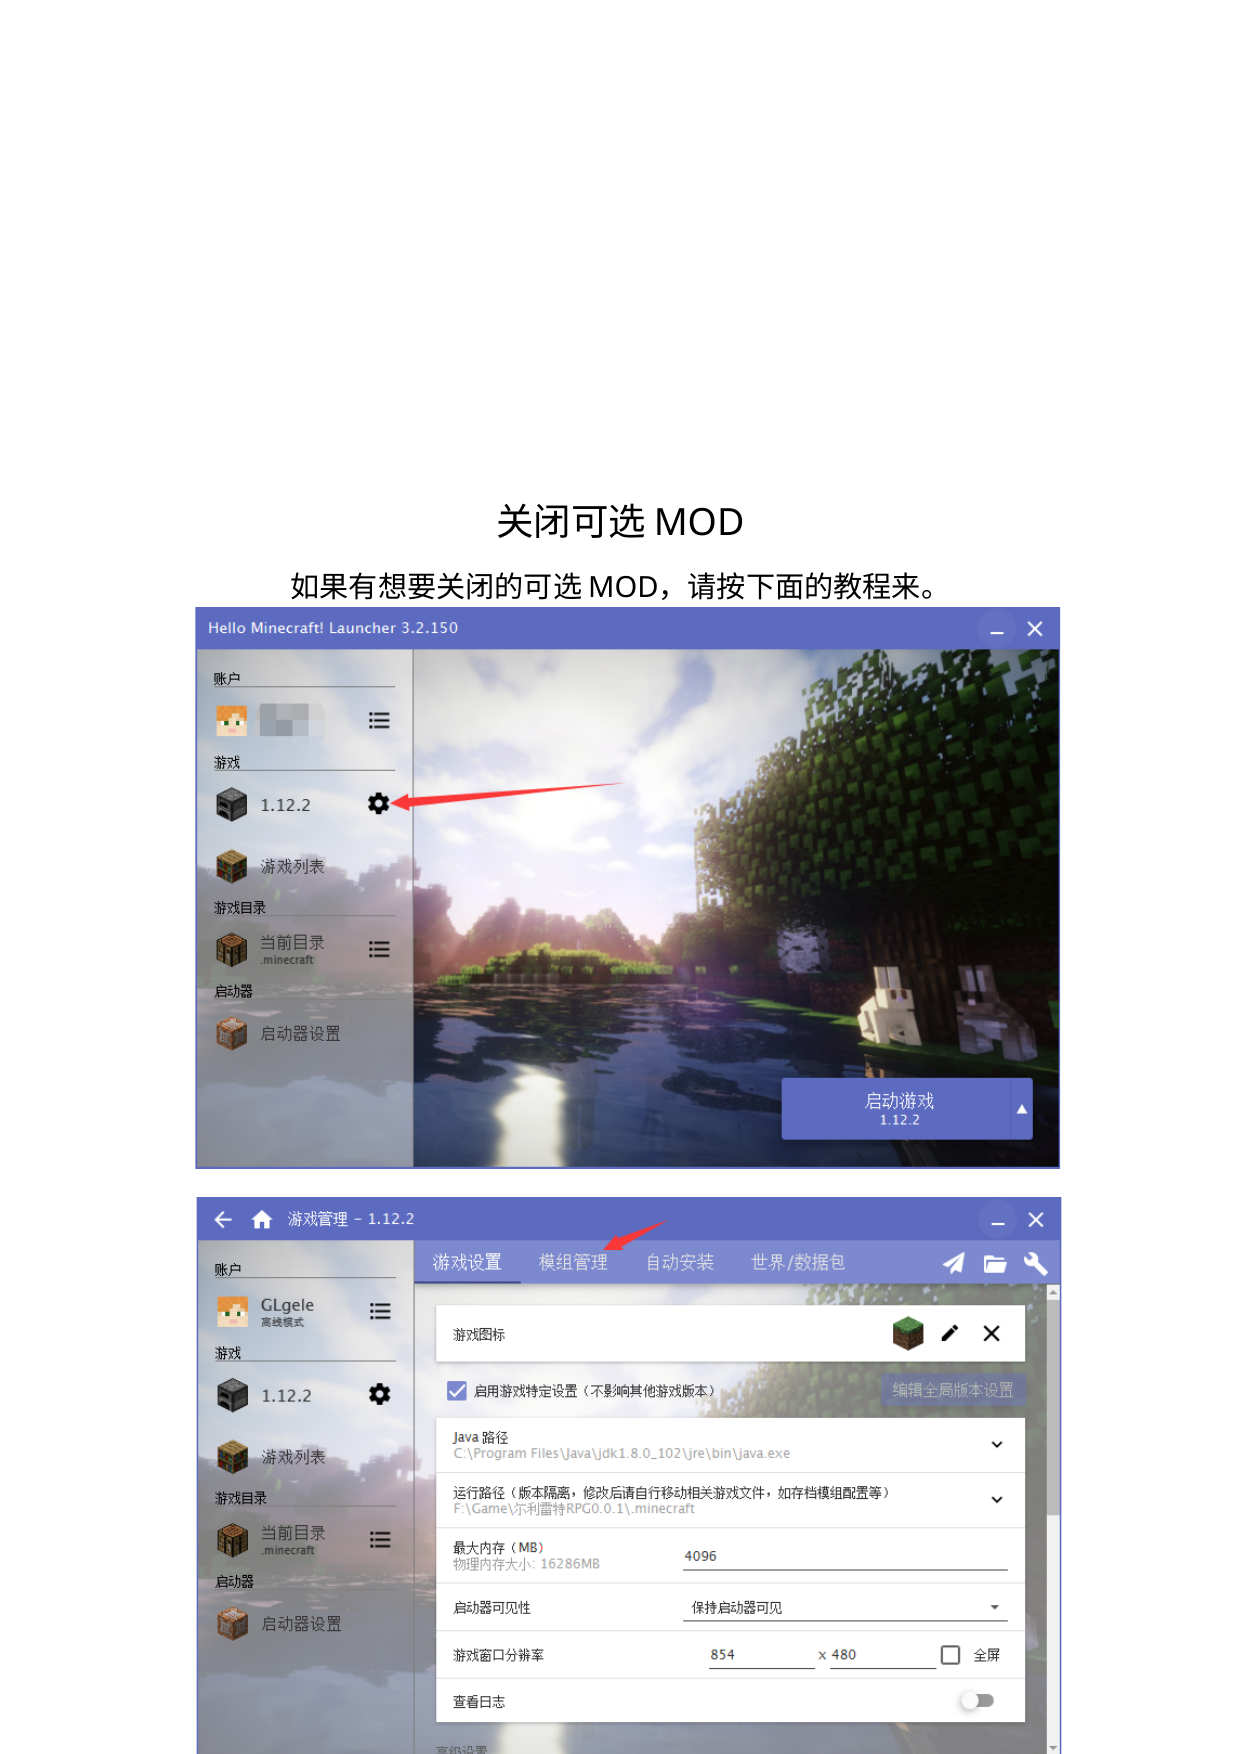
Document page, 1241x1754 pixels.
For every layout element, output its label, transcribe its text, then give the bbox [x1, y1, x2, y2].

text 如果有想要关闭的可选MOD，请按下面的教程来。 [187, 552, 1053, 617]
picture [196, 1197, 1062, 1754]
picture [195, 607, 1061, 1169]
text 关闭可选MOD [187, 487, 1053, 552]
